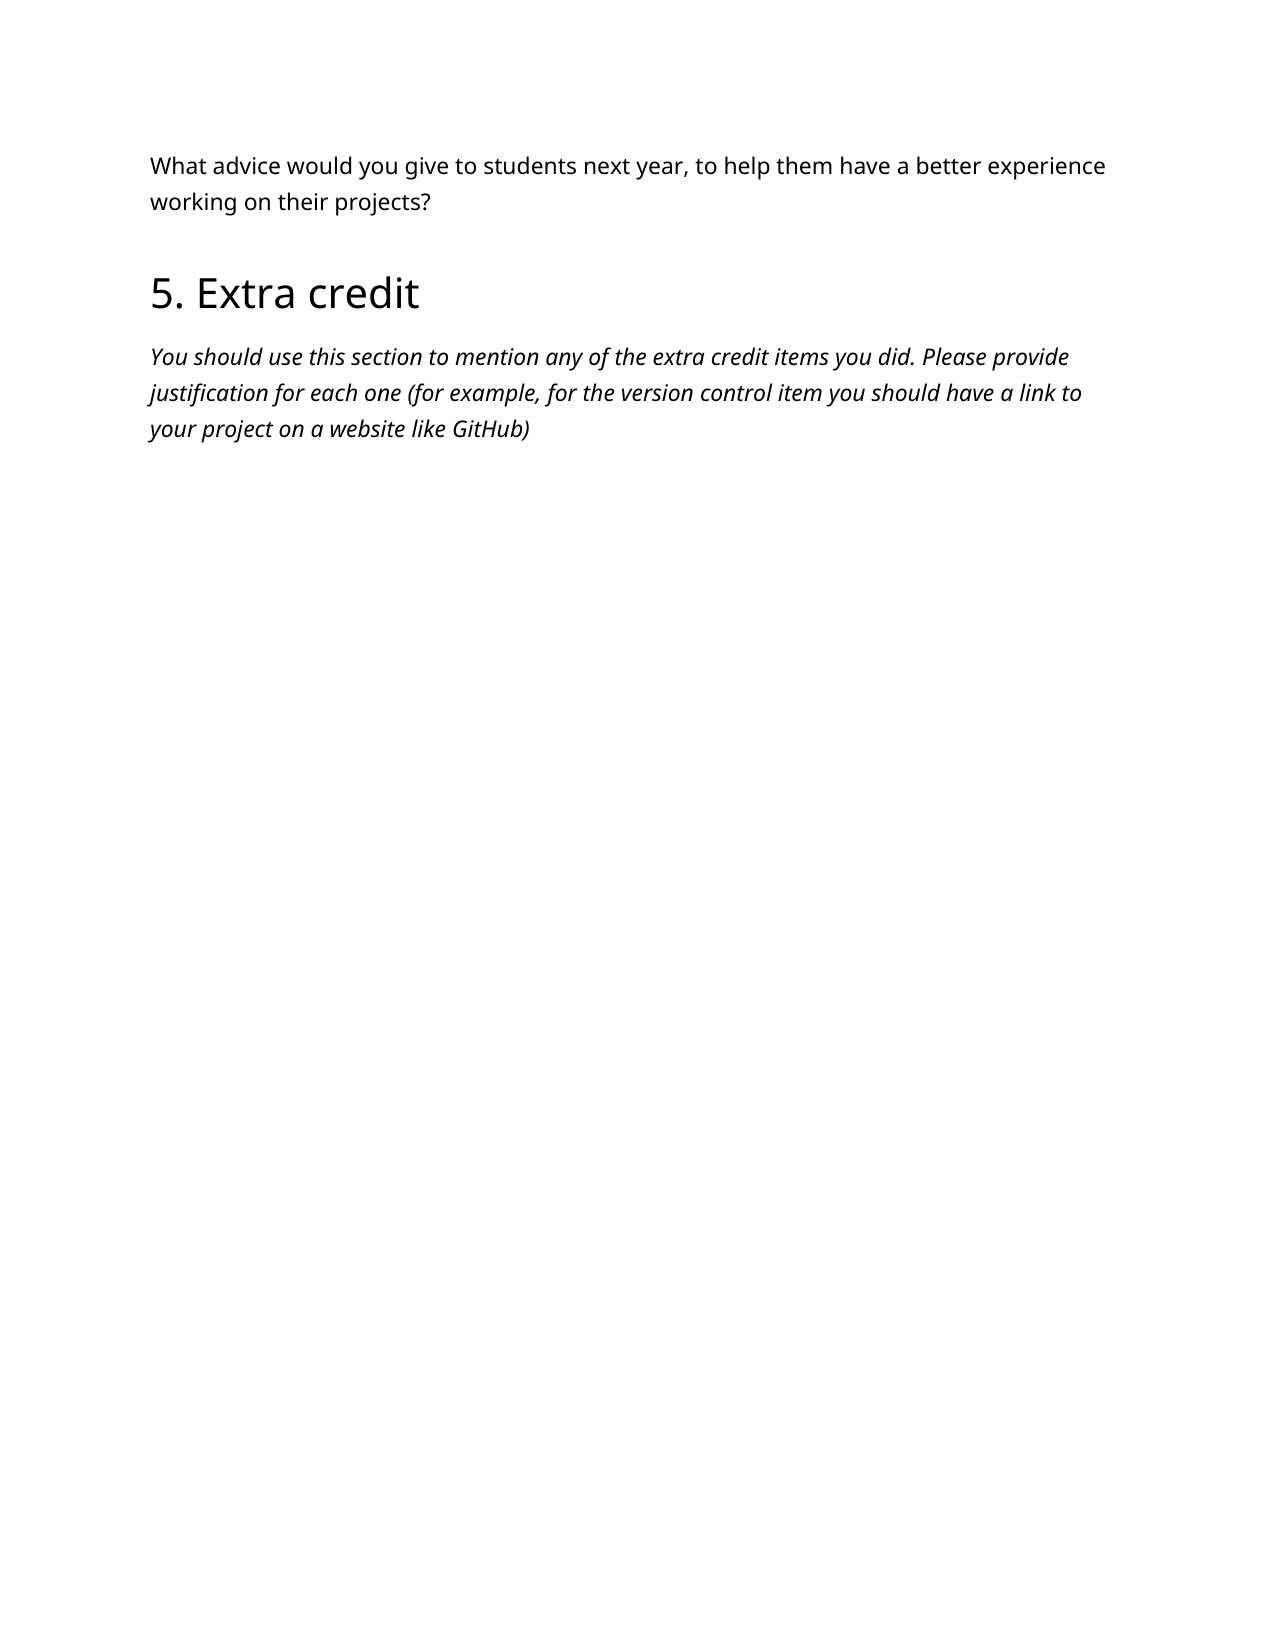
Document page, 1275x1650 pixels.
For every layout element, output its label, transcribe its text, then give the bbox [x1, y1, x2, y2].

subtitle 5. Extra credit [150, 263, 1125, 320]
text What advice would you give to students next year, to help them have a better experience working on their projects? [150, 150, 1125, 217]
text You should use this section to mention any of the extra credit items you did. Please provide justification for each one (for example, for the version control item you should have a link to your project on a website like GitHub) [150, 341, 1125, 444]
